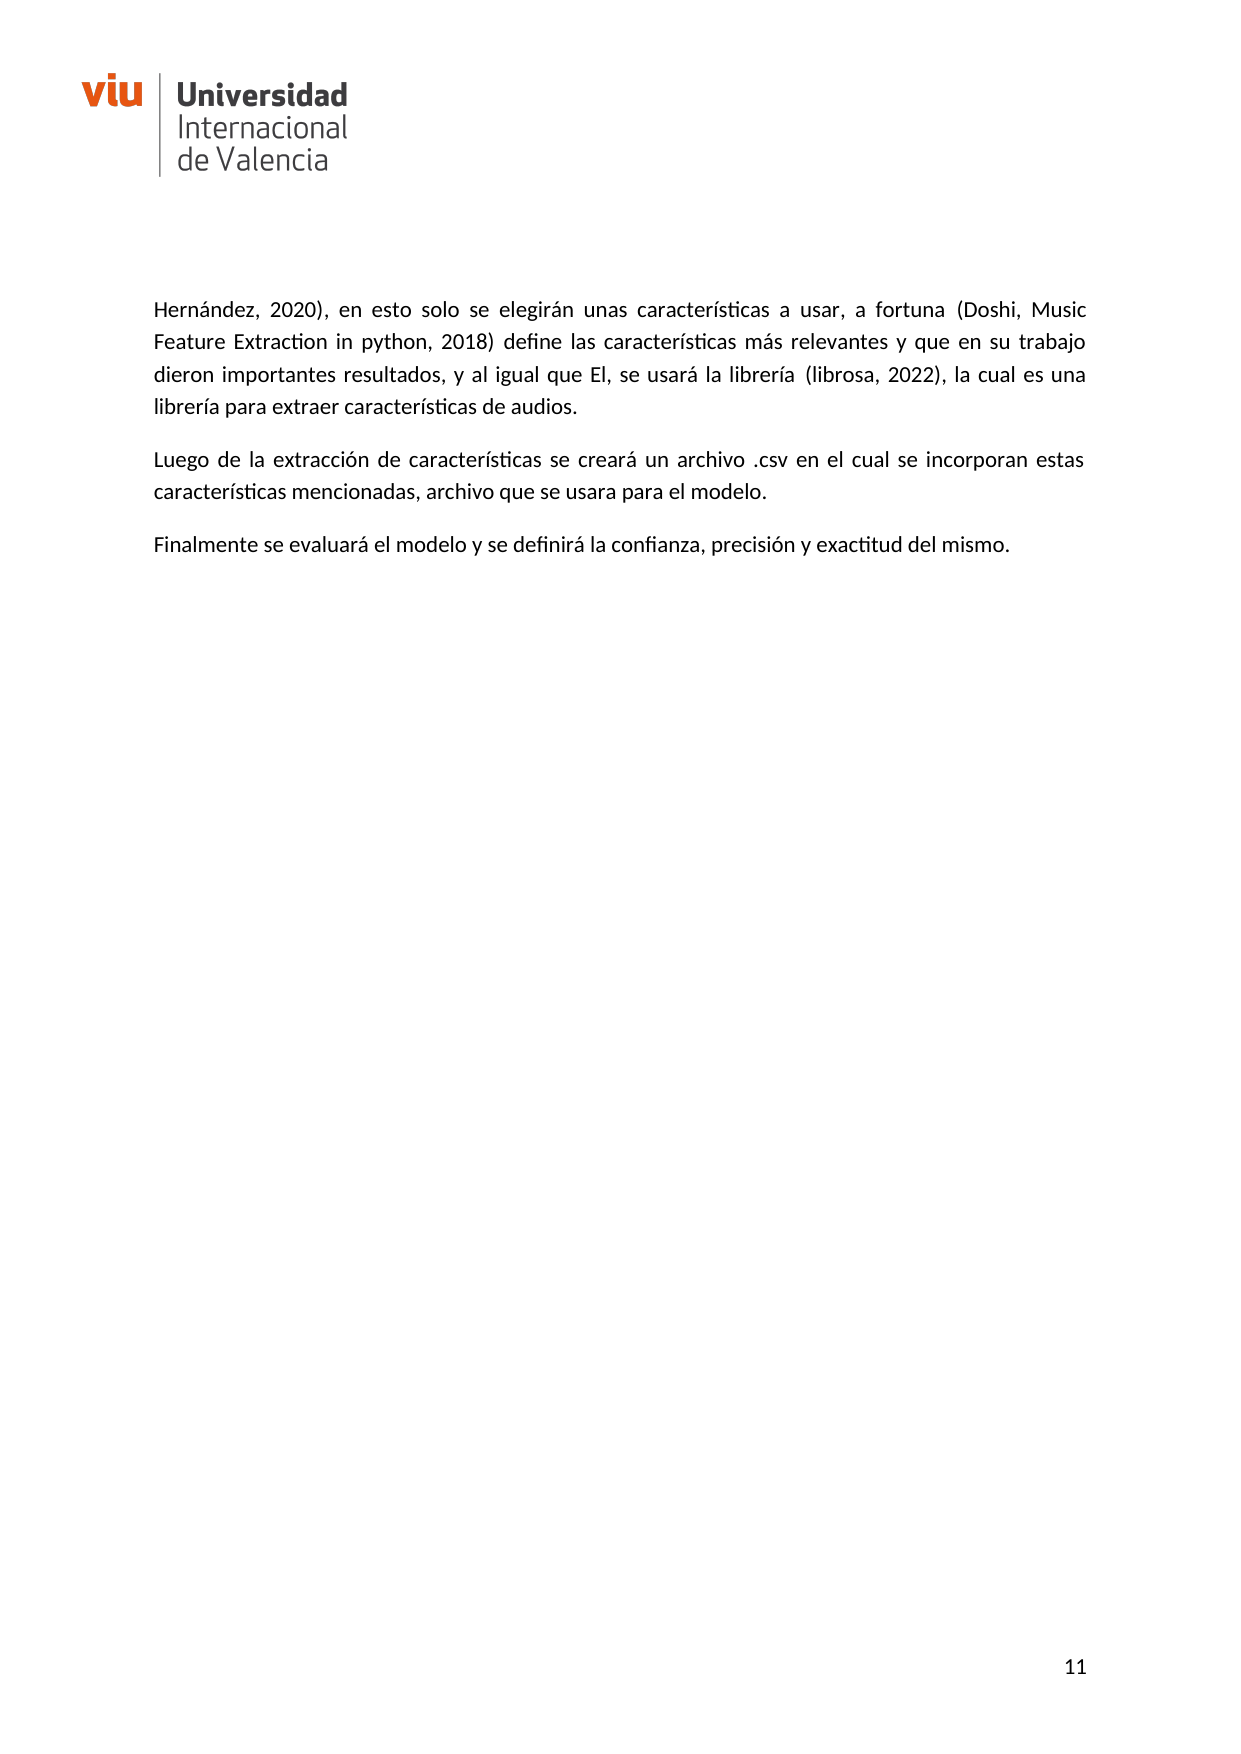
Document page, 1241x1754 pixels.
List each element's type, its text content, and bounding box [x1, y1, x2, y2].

text Luego de la extracción de características se creará un archivo .csv en el cual se incorporan estas características mencionadas, archivo que se usara para el modelo. [153, 445, 1087, 505]
picture [74, 69, 356, 182]
text Finalmente se evaluará el modelo y se definirá la confianza, precisión y exactitud del mismo. [153, 530, 1087, 558]
